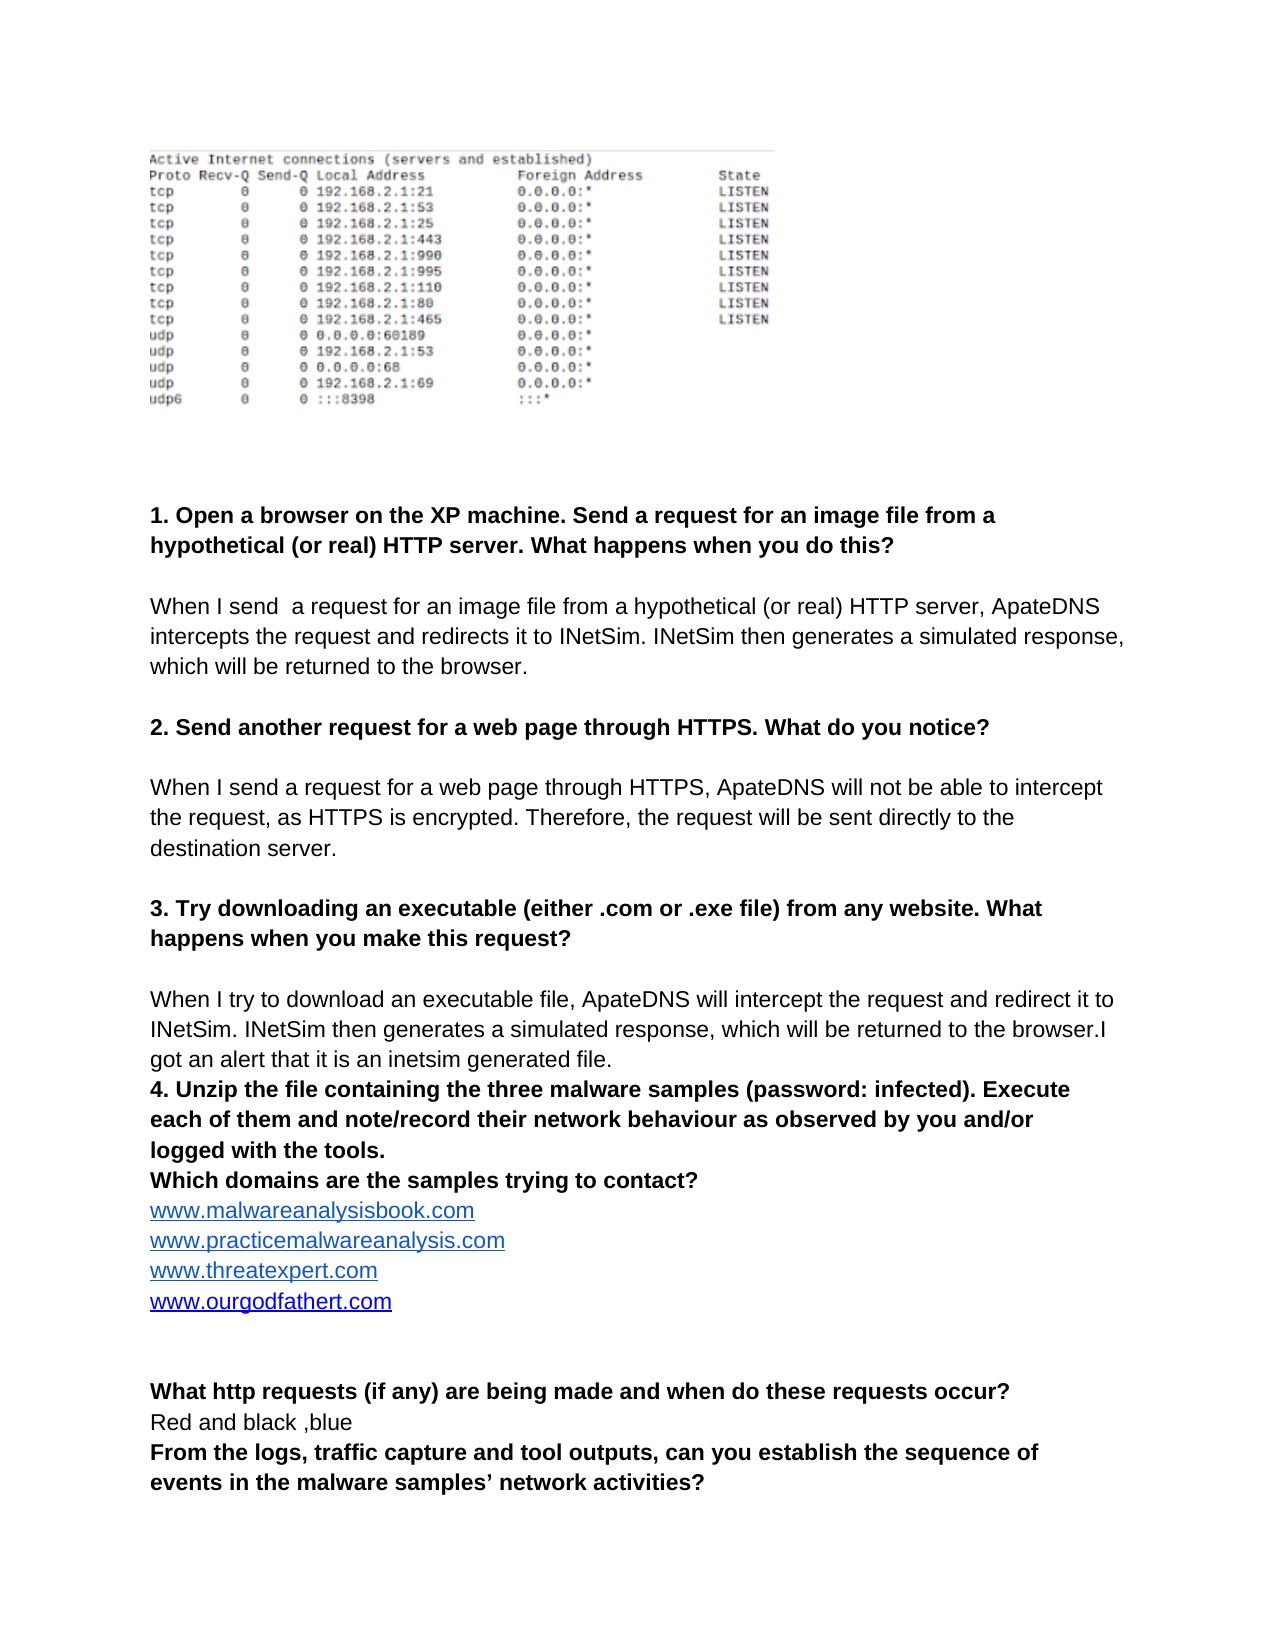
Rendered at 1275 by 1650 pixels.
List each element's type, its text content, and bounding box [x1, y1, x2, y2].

text www.ourgodfathert.com [150, 1288, 1125, 1314]
text When I try to download an executable file, ApateDNS will intercept the request and redirect it to INetSim. INetSim then generates a simulated response, which will be returned to the browser.I got an alert that it is an inetsim generated file. [150, 986, 1125, 1072]
text 4. Unzip the file containing the three malware samples (password: infected). Execute [150, 1076, 1125, 1103]
text What http requests (if any) are being made and when do these requests occur? [150, 1378, 1125, 1405]
text hypothetical (or real) HTTP server. What happens when you do this? [150, 532, 1125, 559]
text When I send a request for an image file from a hypothetical (or real) HTTP server, ApateDNS intercepts the request and redirects it to INetSim. INetSim then generates a simulated response, which will be returned to the browser. [150, 593, 1125, 680]
text Red and black ,blue [150, 1408, 1125, 1435]
text 2. Send another request for a web page through HTTPS. What do you notice? [150, 714, 1125, 740]
text www.practicemalwareanalysis.com [150, 1227, 1125, 1254]
text When I send a request for a web page through HTTPS, ApateDNS will not be able to intercept the request, as HTTPS is encrypted. Therefore, the request will be sent directly to the destination server. [150, 774, 1125, 861]
picture [150, 150, 775, 408]
text Which domains are the samples trying to contact? [150, 1167, 1125, 1193]
text happens when you make this request? [150, 925, 1125, 952]
text From the logs, traffic capture and tool outputs, can you establish the sequence of [150, 1439, 1125, 1465]
text 1. Open a browser on the XP machine. Send a request for an image file from a [150, 502, 1125, 529]
text 3. Try downloading an executable (either .com or .exe file) from any website. What [150, 895, 1125, 921]
text events in the malware samples’ network activities? [150, 1469, 1125, 1495]
text www.malwareanalysisbook.com [150, 1197, 1125, 1223]
text logged with the tools. [150, 1137, 1125, 1163]
text www.threatexpert.com [150, 1257, 1125, 1284]
text each of them and note/record their network behaviour as observed by you and/or [150, 1106, 1125, 1133]
